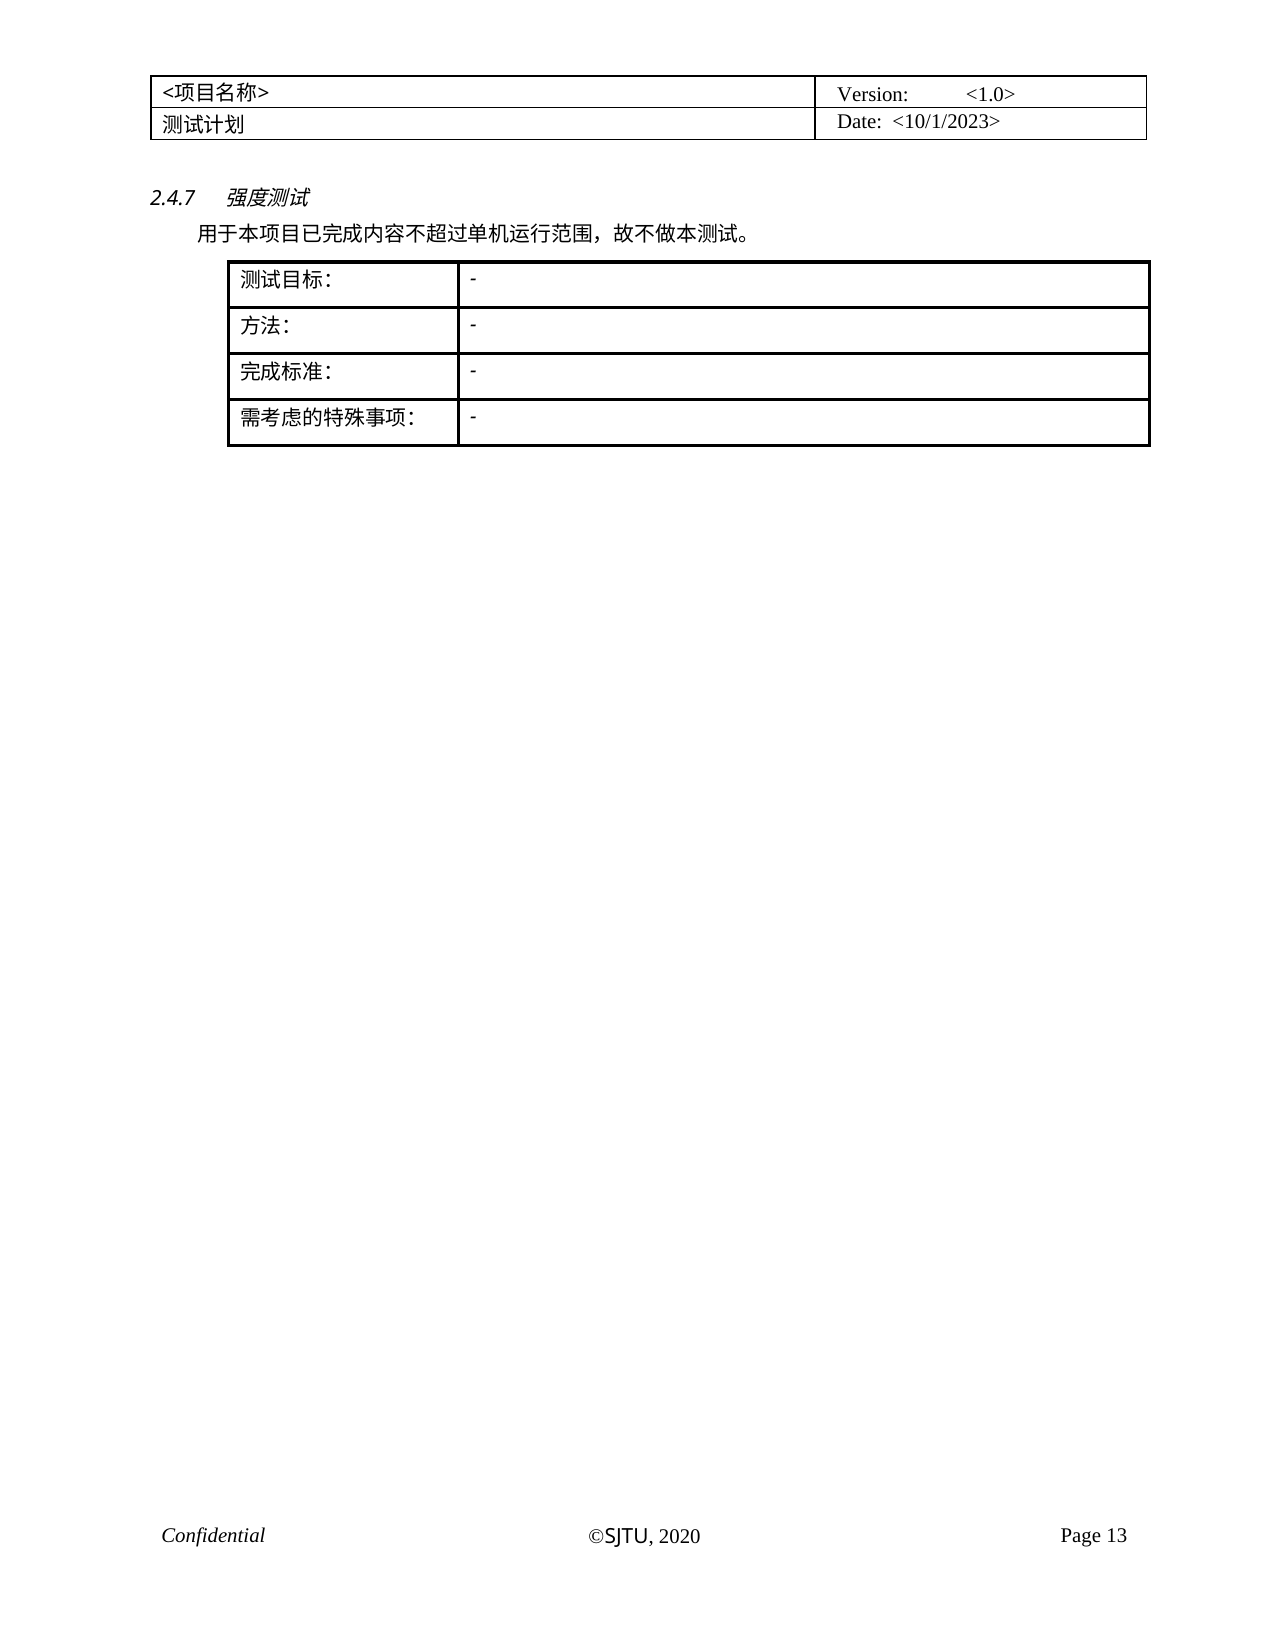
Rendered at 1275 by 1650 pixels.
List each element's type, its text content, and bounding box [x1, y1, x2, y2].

table_cell 需考虑的特殊事项： [230, 401, 457, 444]
table_cell - [460, 309, 1148, 352]
table_cell 方法： [230, 309, 457, 352]
table_header 测试目标： [230, 264, 457, 306]
table_cell 完成标准： [230, 355, 457, 398]
table_cell - [460, 401, 1148, 444]
text 用于本项目已完成内容不超过单机运行范围，故不做本测试。 [197, 218, 1125, 248]
table_header - [460, 264, 1148, 306]
subtitle 强度测试 [150, 181, 1125, 211]
table_cell - [460, 355, 1148, 398]
